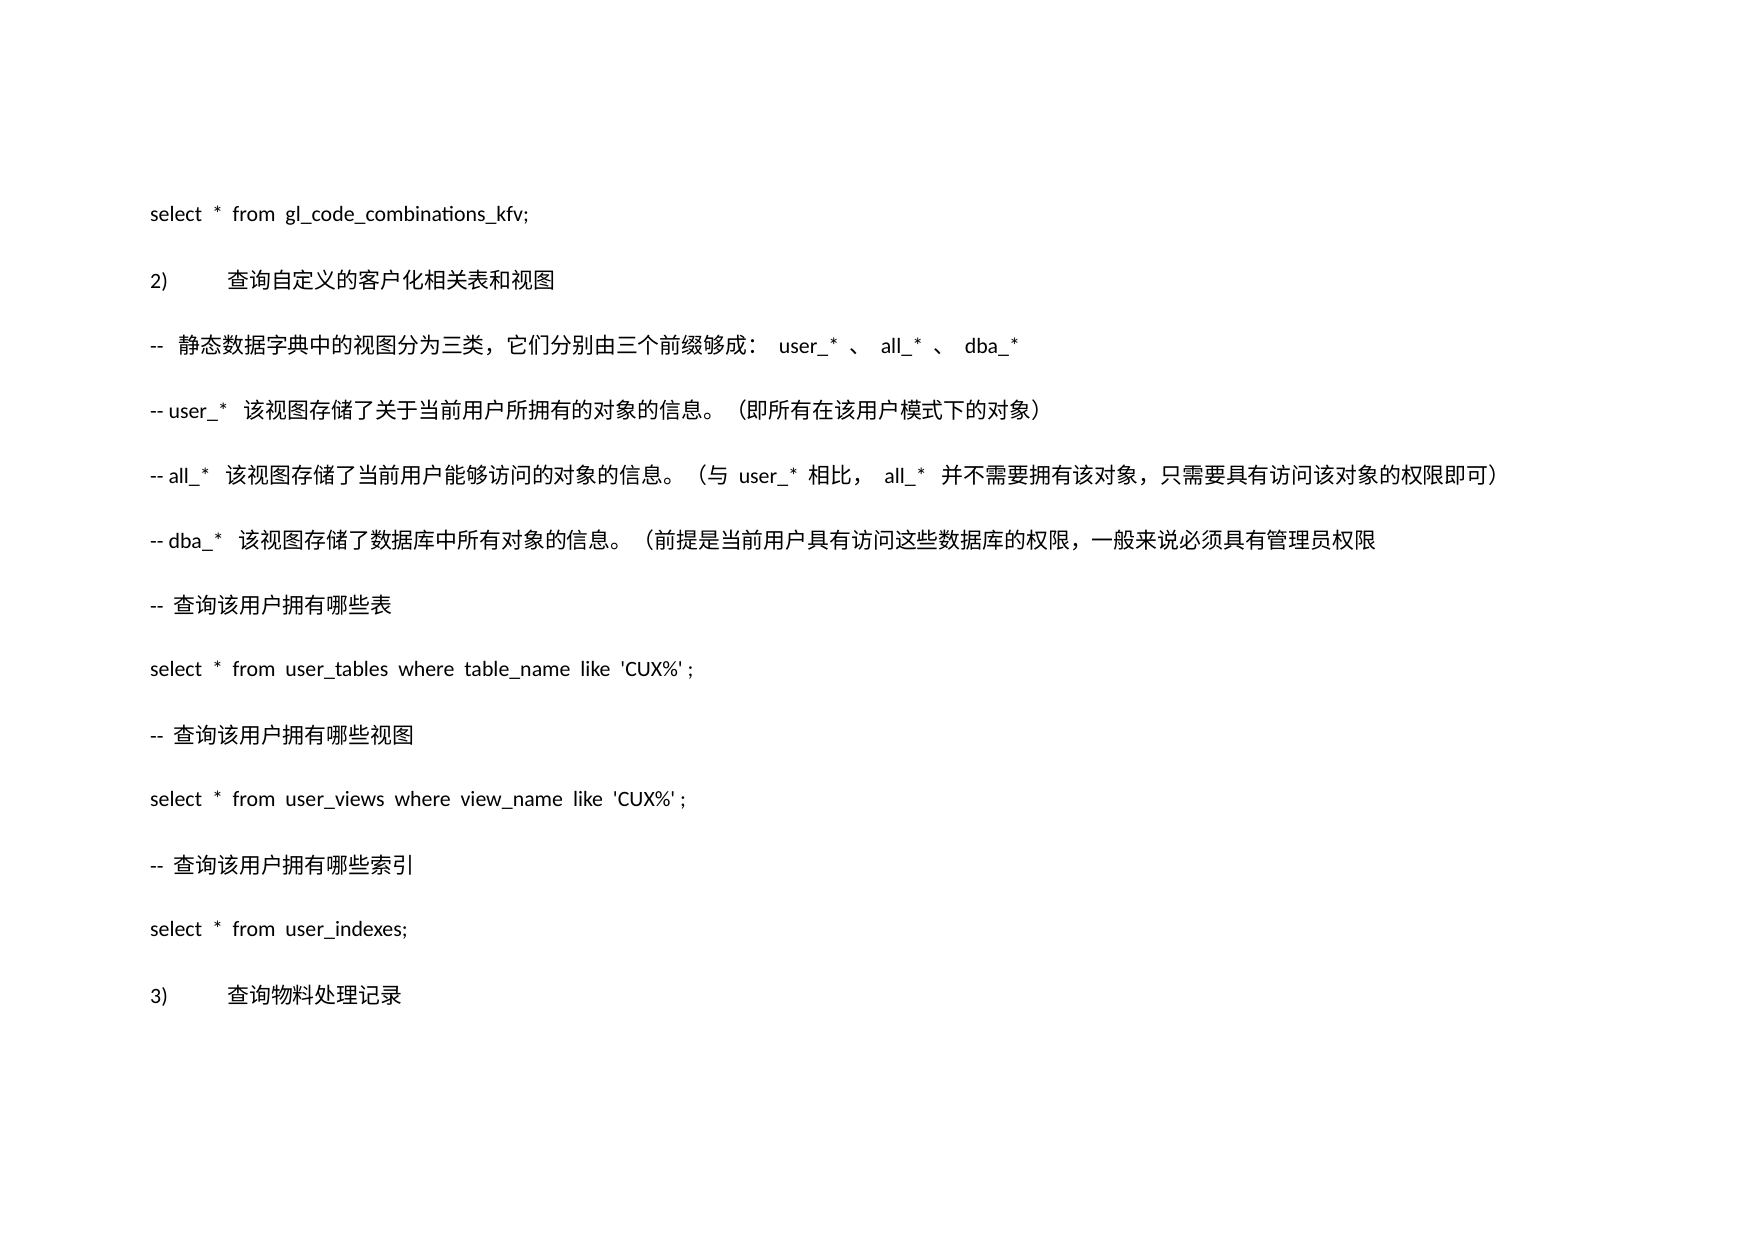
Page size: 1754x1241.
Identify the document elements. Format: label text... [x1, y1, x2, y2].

text -- 查询该用户拥有哪些视图 [150, 718, 1604, 750]
text select * from gl_code_combinations_kfv; [150, 198, 1604, 230]
text select * from user_views where view_name like 'CUX%' ; [150, 783, 1604, 815]
text -- 查询该用户拥有哪些索引 [150, 848, 1604, 880]
text select * from user_tables where table_name like 'CUX%' ; [150, 653, 1604, 685]
text -- 查询该用户拥有哪些表 [150, 588, 1604, 620]
text -- user_* 该视图存储了关于当前用户所拥有的对象的信息。（即所有在该用户模式下的对象） [150, 393, 1604, 425]
text -- all_* 该视图存储了当前用户能够访问的对象的信息。（与 user_* 相比， all_* 并不需要拥有该对象，只需要具有访问该对象的权限即可） [150, 458, 1604, 490]
text -- 静态数据字典中的视图分为三类，它们分别由三个前缀够成： user_* 、 all_* 、 dba_* [150, 328, 1604, 360]
text 2) 查询自定义的客户化相关表和视图 [150, 263, 1604, 295]
text 3) 查询物料处理记录 [150, 978, 1604, 1010]
text -- dba_* 该视图存储了数据库中所有对象的信息。（前提是当前用户具有访问这些数据库的权限，一般来说必须具有管理员权限 [150, 523, 1604, 555]
text select * from user_indexes; [150, 913, 1604, 945]
